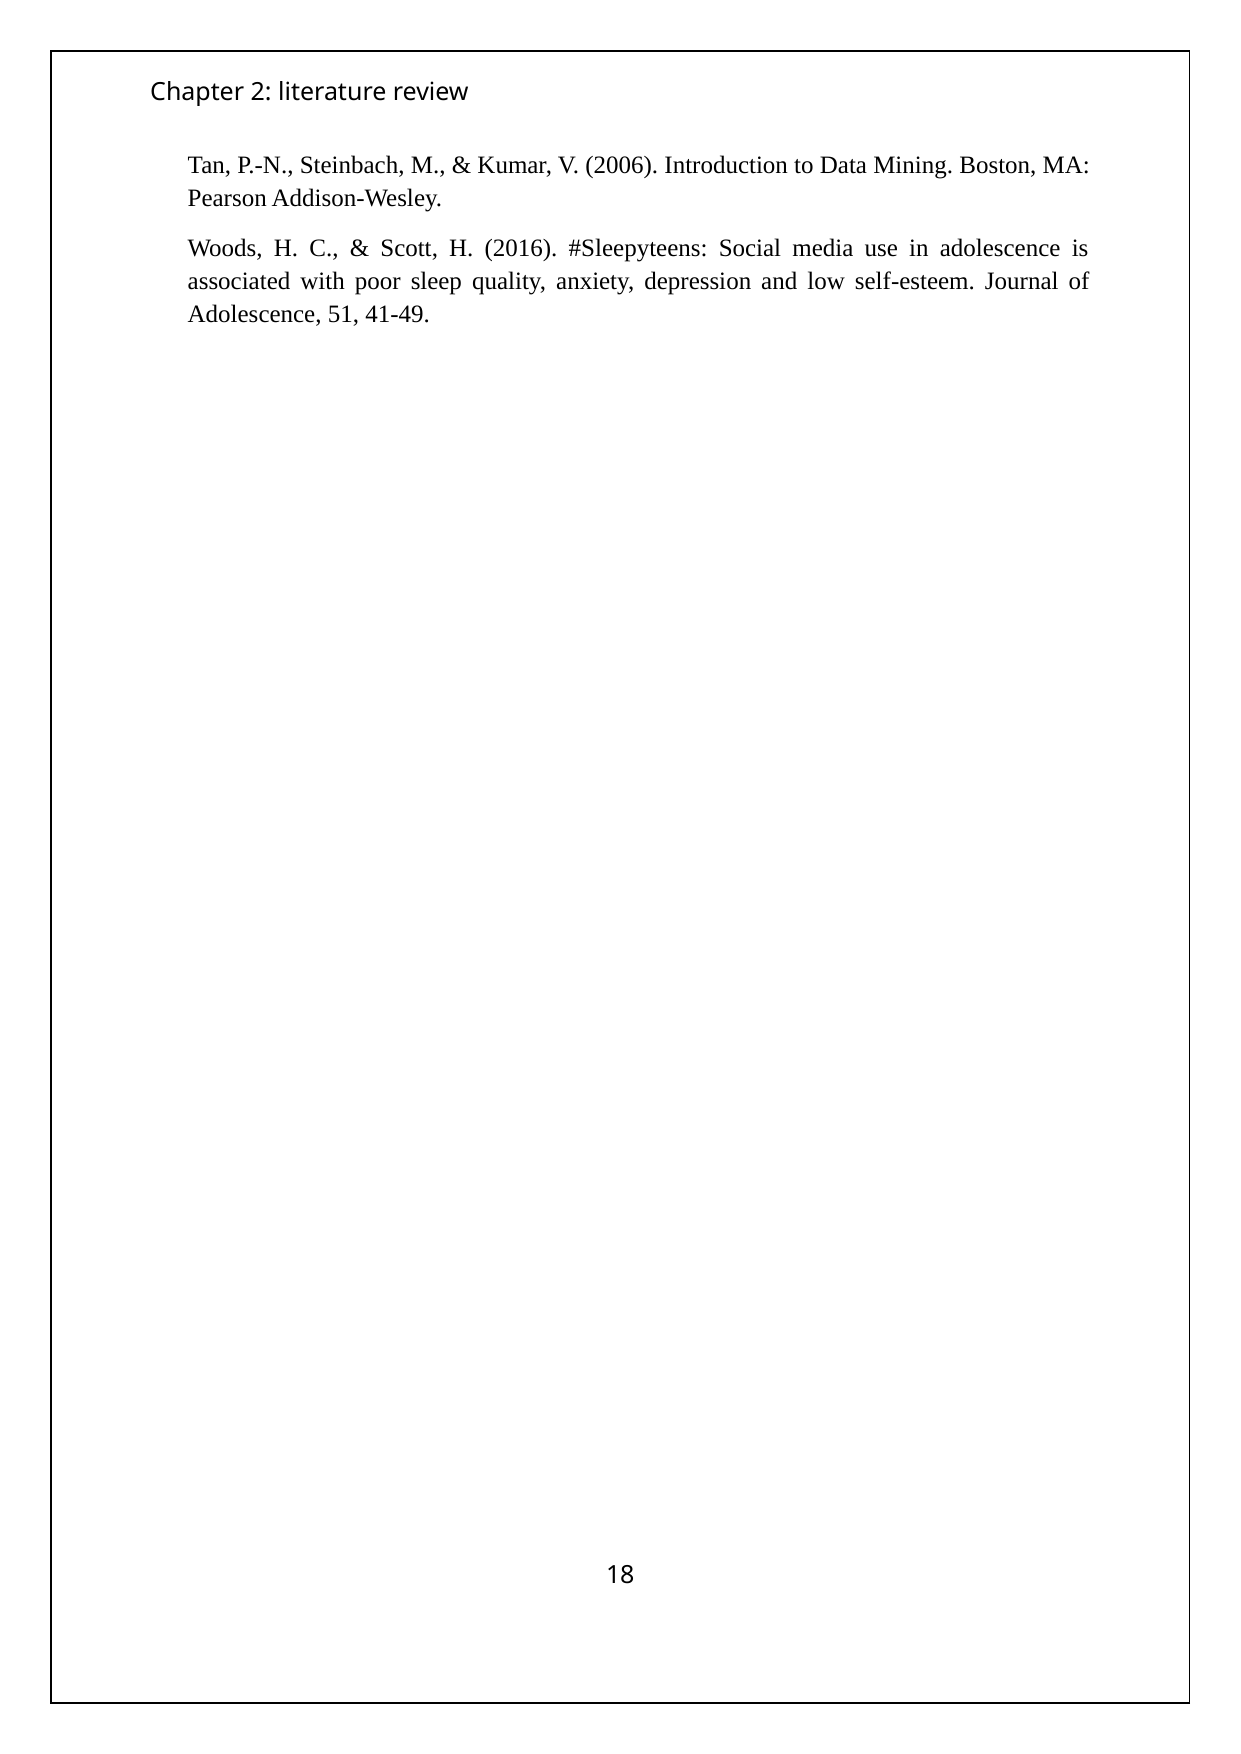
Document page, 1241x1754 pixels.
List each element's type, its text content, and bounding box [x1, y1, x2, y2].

text Woods, H. C., & Scott, H. (2016). #Sleepyteens: Social media use in adolescence is associated with poor sleep quality, anxiety, depression and low self-esteem. Journal of Adolescence, 51, 41-49. [187, 233, 1090, 327]
text Tan, P.-N., Steinbach, M., & Kumar, V. (2006). Introduction to Data Mining. Boston, MA: Pearson Addison-Wesley. [187, 150, 1090, 212]
